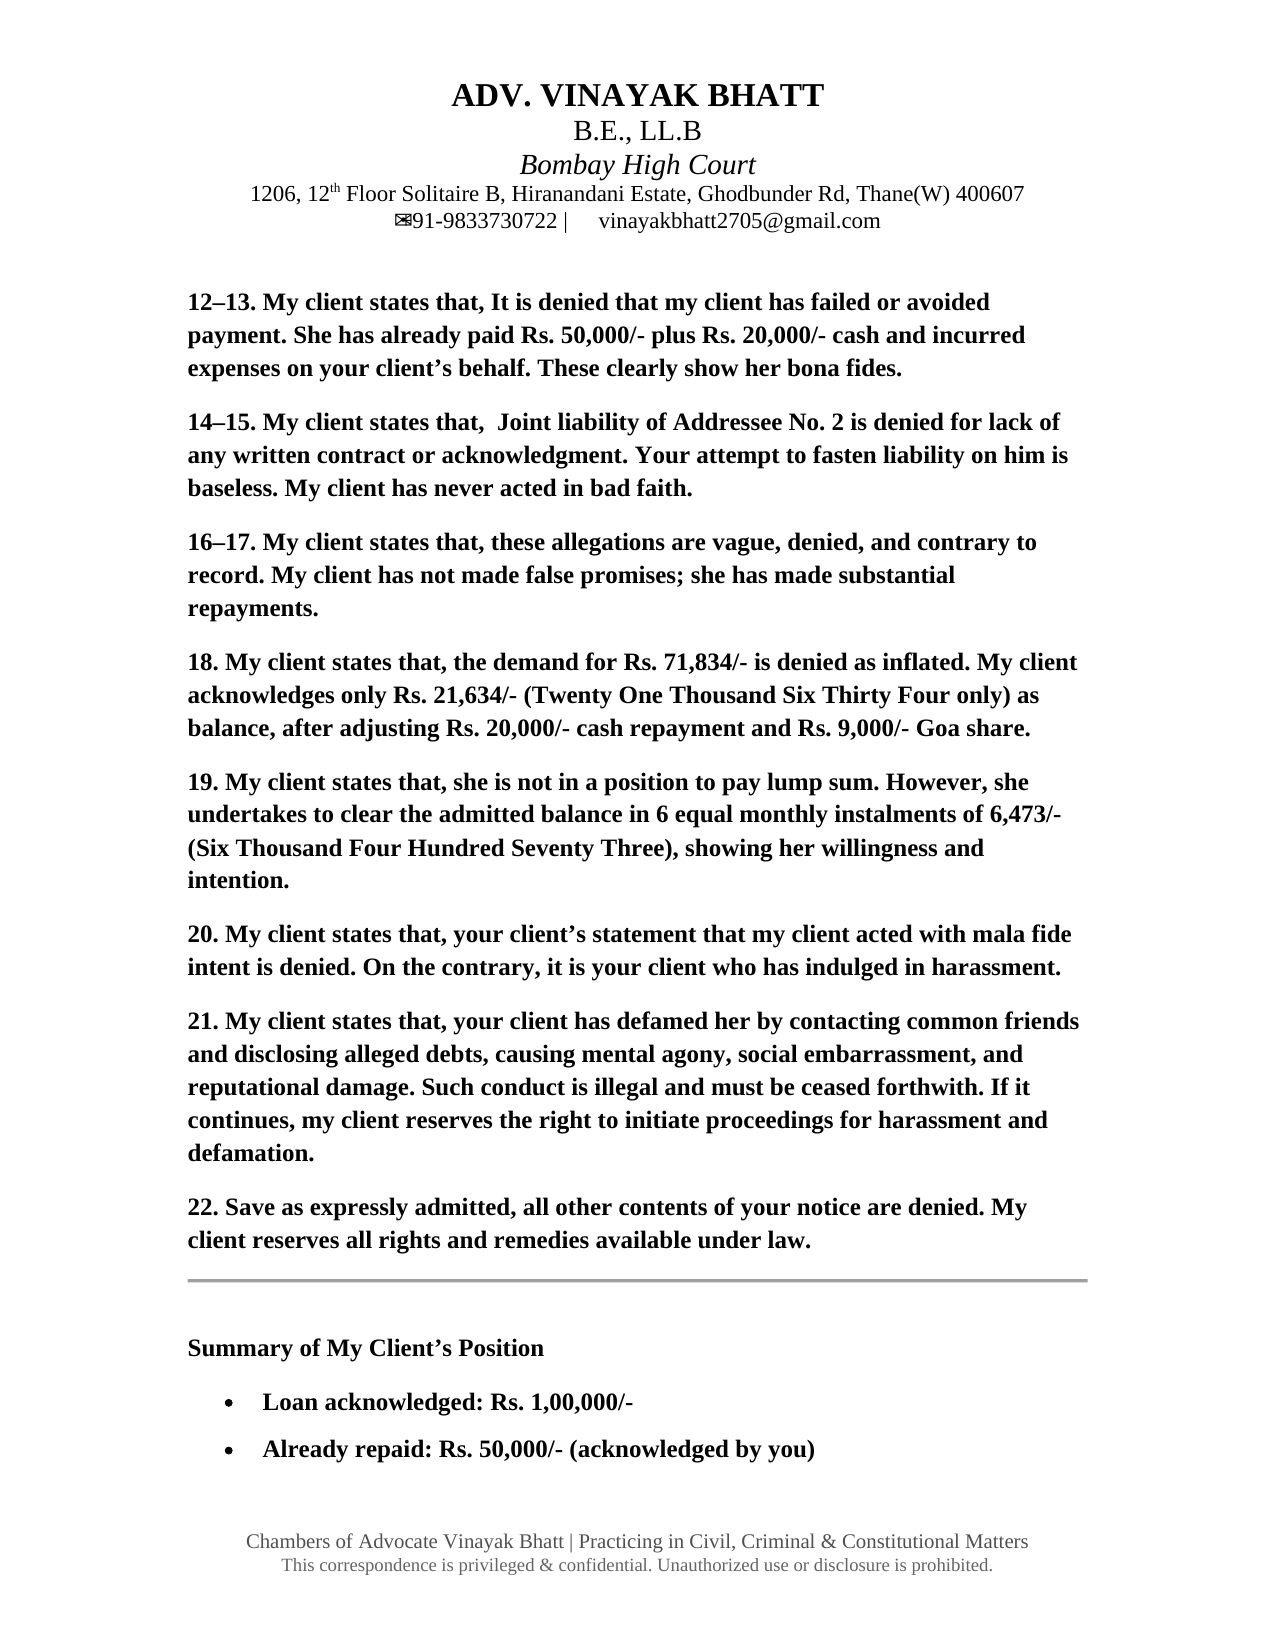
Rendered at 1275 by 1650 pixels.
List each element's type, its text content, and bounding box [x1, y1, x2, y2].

text 18. My client states that, the demand for Rs. 71,834/- is denied as inflated. My client acknowledges only Rs. 21,634/- (Twenty One Thousand Six Thirty Four only) as balance, after adjusting Rs. 20,000/- cash repayment and Rs. 9,000/- Goa share. [187, 647, 1087, 741]
text 12–13. My client states that, It is denied that my client has failed or avoided payment. She has already paid Rs. 50,000/- plus Rs. 20,000/- cash and incurred expenses on your client’s behalf. These clearly show her bona fides. [187, 287, 1087, 382]
text 20. My client states that, your client’s statement that my client acted with mala fide intent is denied. On the contrary, it is your client who has indulged in harassment. [187, 919, 1087, 981]
list Loan acknowledged: Rs. 1,00,000/- [225, 1387, 1087, 1416]
list Already repaid: Rs. 50,000/- (acknowledged by you) [225, 1434, 1087, 1463]
text 21. My client states that, your client has defamed her by contacting common friends and disclosing alleged debts, causing mental agony, social embarrassment, and reputational damage. Such conduct is illegal and must be ceased forthwith. If it continues, my client reserves the right to initiate proceedings for harassment and defamation. [187, 1006, 1087, 1167]
text 16–17. My client states that, these allegations are vague, denied, and contrary to record. My client has not made false promises; she has made substantial repayments. [187, 527, 1087, 622]
text Summary of My Client’s Position [187, 1333, 1087, 1362]
text 22. Save as expressly admitted, all other contents of your notice are denied. My client reserves all rights and remedies available under law. [187, 1192, 1087, 1254]
text 14–15. My client states that, Joint liability of Addressee No. 2 is denied for lack of any written contract or acknowledgment. Your attempt to fasten liability on him is baseless. My client has never acted in bad faith. [187, 407, 1087, 502]
text 19. My client states that, she is not in a position to pay lump sum. However, she undertakes to clear the admitted balance in 6 equal monthly instalments of 6,473/- (Six Thousand Four Hundred Seventy Three), showing her willingness and intention. [187, 767, 1087, 894]
